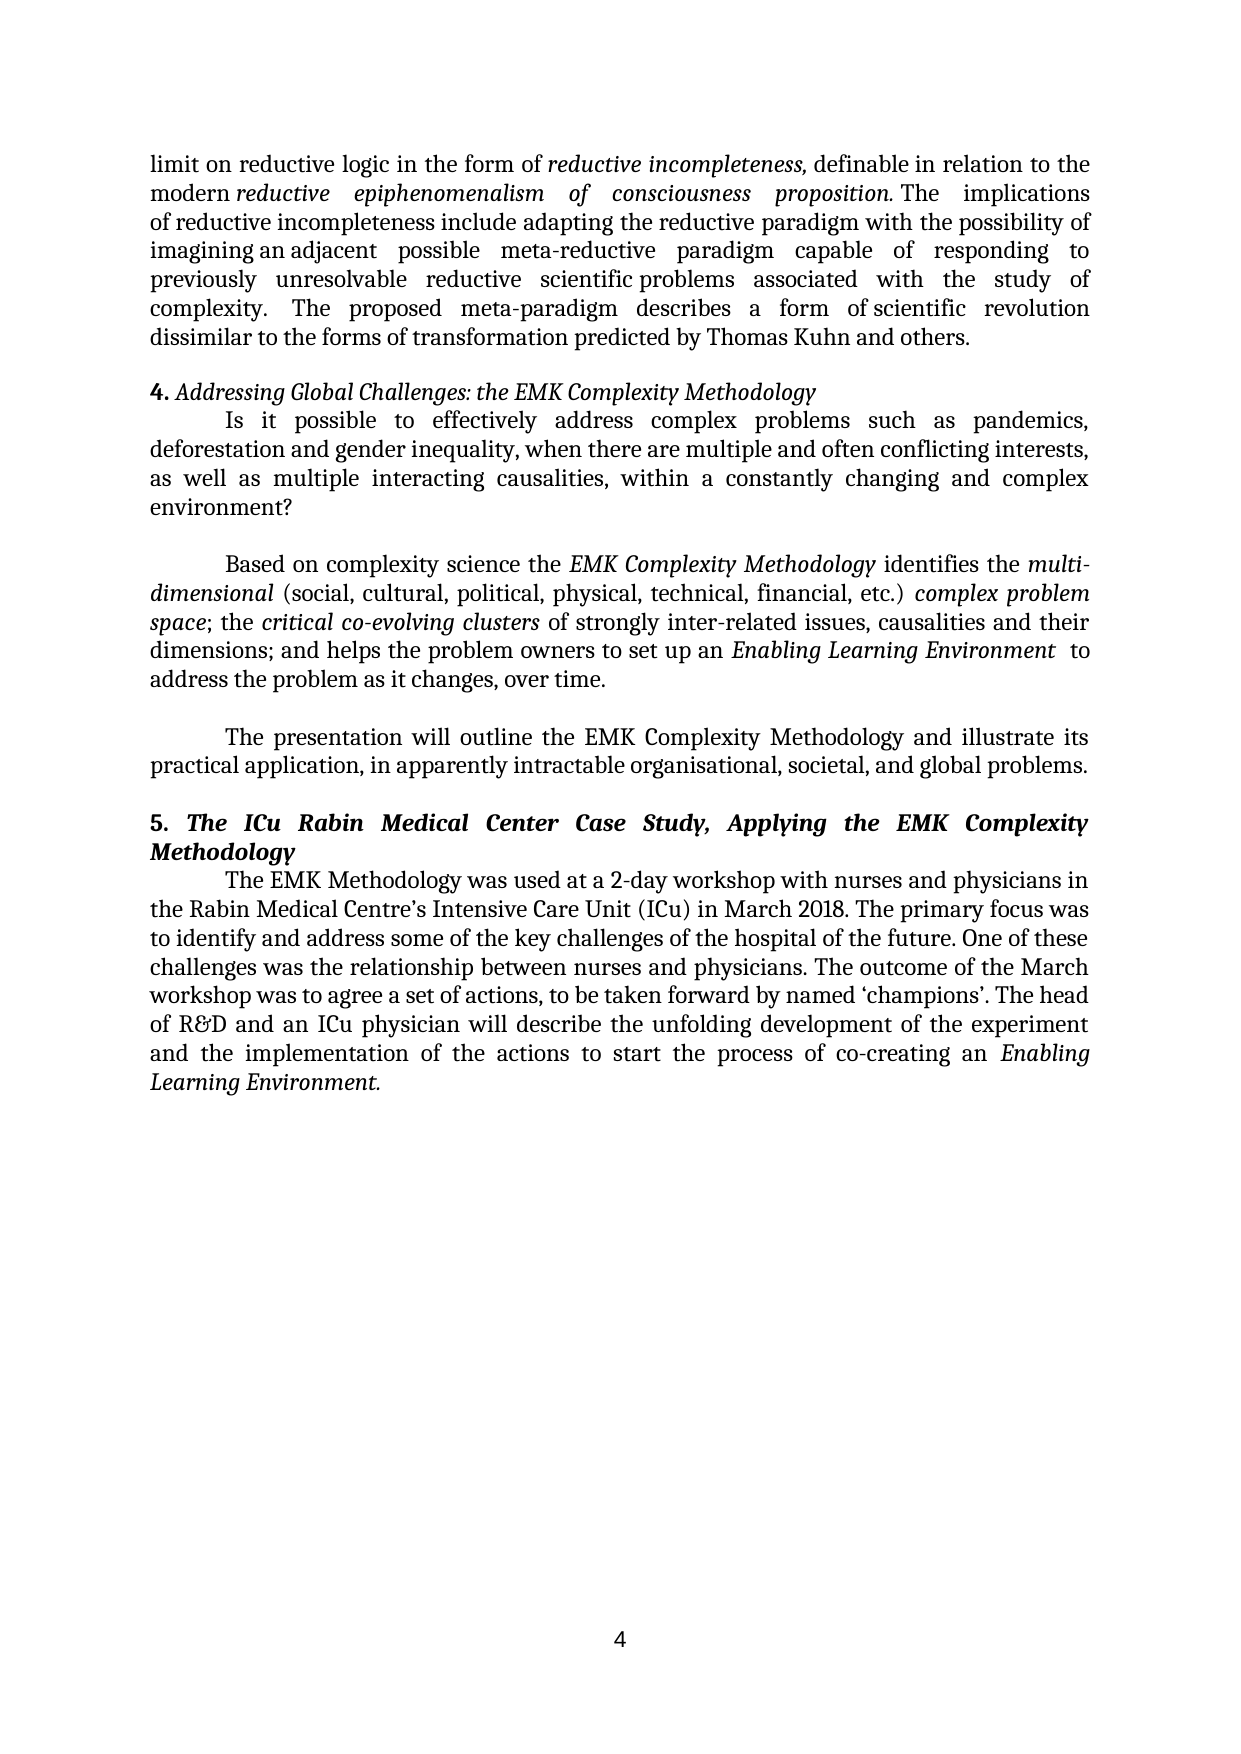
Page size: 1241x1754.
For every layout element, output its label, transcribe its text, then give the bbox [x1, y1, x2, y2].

text Based on complexity science the EMK Complexity Methodology identifies the multi-dimensional (social, cultural, political, physical, technical, financial, etc.) complex problem space; the critical co-evolving clusters of strongly inter-related issues, causalities and their dimensions; and helps the problem owners to set up an Enabling Learning Environment to address the problem as it changes, over time. [150, 550, 1090, 694]
text 4. Addressing Global Challenges: the EMK Complexity Methodology [150, 378, 1090, 406]
text The EMK Methodology was used at a 2-day workshop with nurses and physicians in the Rabin Medical Centre’s Intensive Care Unit (ICu) in March 2018. The primary focus was to identify and address some of the key challenges of the hospital of the future. One of these challenges was the relationship between nurses and physicians. The outcome of the March workshop was to agree a set of actions, to be taken forward by named ‘champions’. The head of R&D and an ICu physician will describe the unfolding development of the experiment and the implementation of the actions to start the process of co-creating an Enabling Learning Environment. [150, 866, 1090, 1096]
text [150, 150, 1090, 351]
text The presentation will outline the EMK Complexity Methodology and illustrate its practical application, in apparently intractable organisational, societal, and global problems. [150, 723, 1090, 780]
text 5. The ICu Rabin Medical Center Case Study, Applying the EMK Complexity Methodology [150, 809, 1090, 866]
text Is it possible to effectively address complex problems such as pandemics, deforestation and gender inequality, when there are multiple and often conflicting interests, as well as multiple interacting causalities, within a constantly changing and complex environment? [150, 406, 1090, 521]
